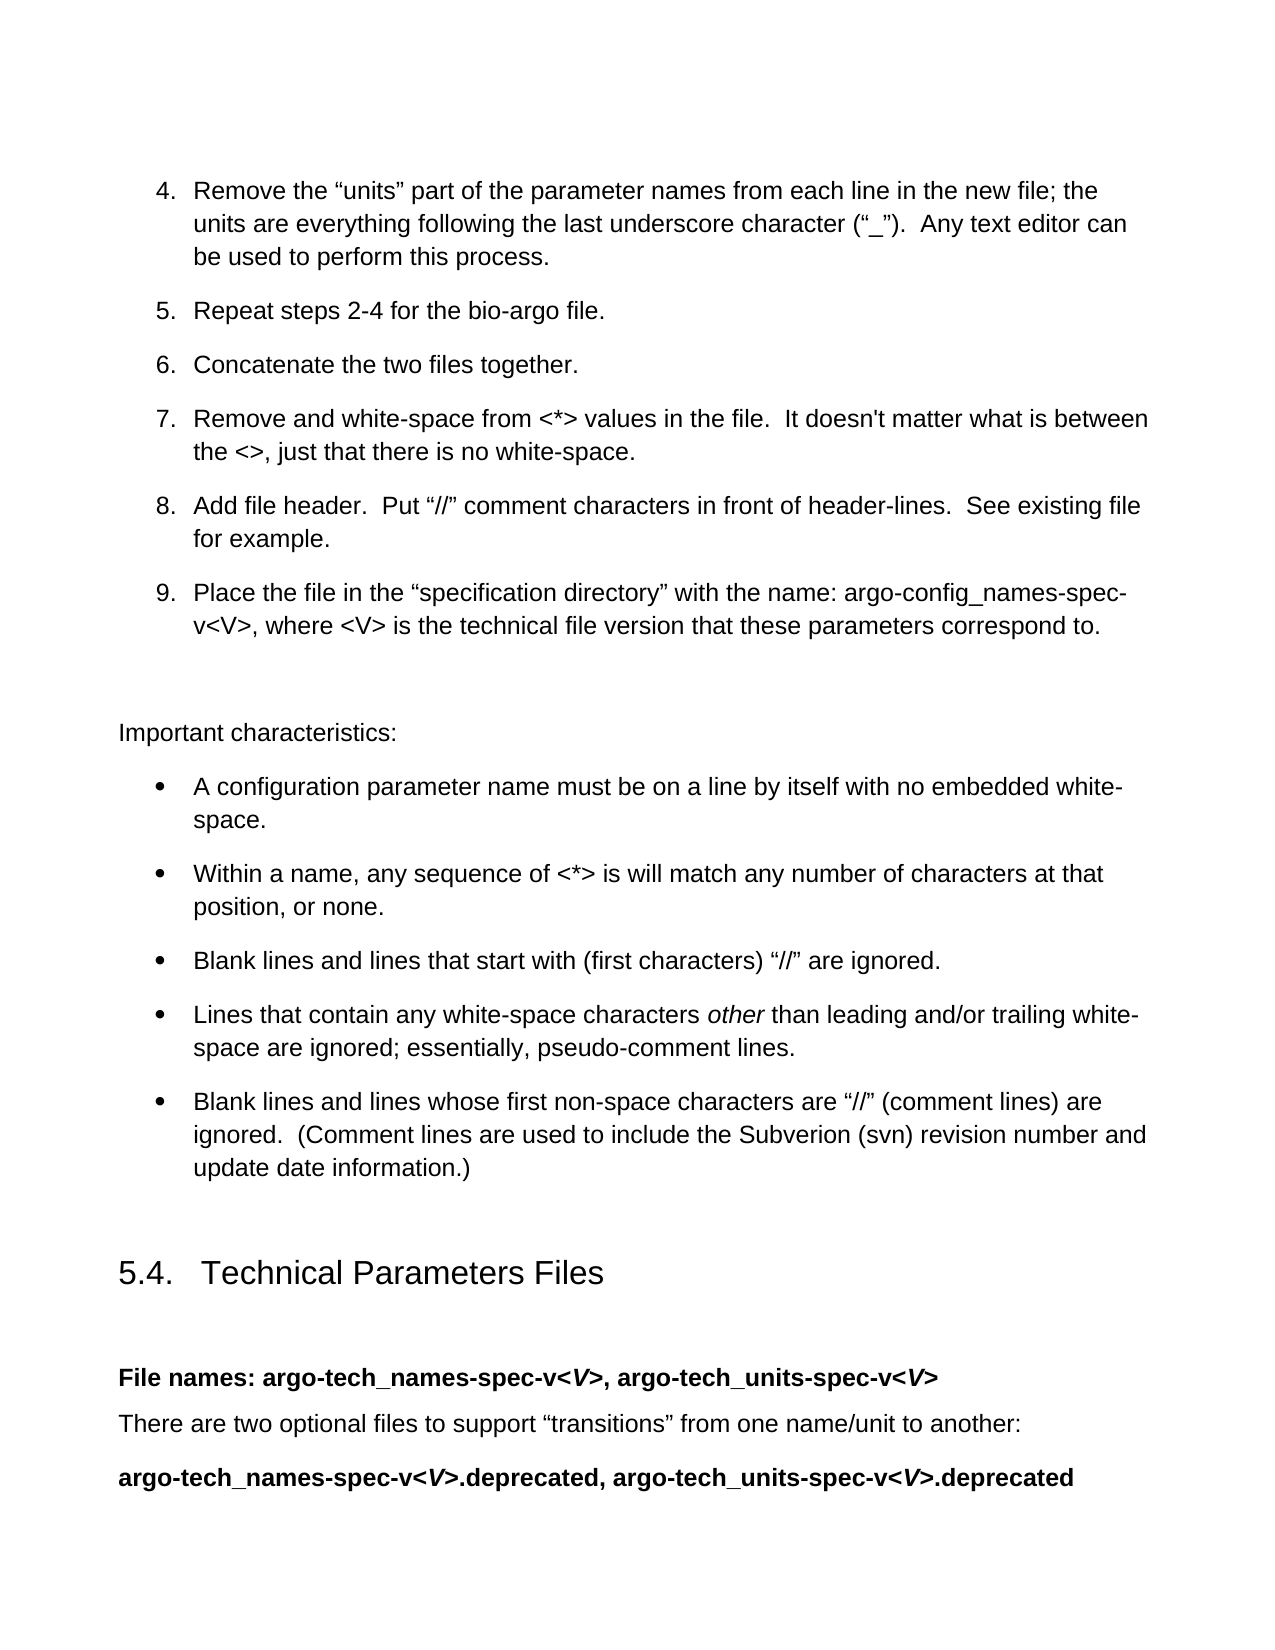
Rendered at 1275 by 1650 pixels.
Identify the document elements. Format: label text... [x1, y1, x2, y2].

list Blank lines and lines whose first non-space characters are “//” (comment lines) are ignored. (Comment lines are used to include the Subverion (svn) revision number and update date information.) [156, 1087, 1157, 1182]
list Place the file in the “specification directory” with the name: argo-config_names-spec-v<V>, where <V> is the technical file version that these parameters correspond to. [156, 578, 1157, 639]
list Repeat steps 2-4 for the bio-argo file. [156, 296, 1157, 325]
text argo-tech_names-spec-v<V>.deprecated, argo-tech_units-spec-v<V>.deprecated [118, 1463, 1157, 1491]
subtitle Technical Parameters Files [118, 1253, 1157, 1291]
list Lines that contain any white-space characters other than leading and/or trailing white-space are ignored; essentially, pseudo-comment lines. [156, 1000, 1157, 1062]
list Add file header. Put “//” comment characters in front of header-lines. See existing file for example. [156, 491, 1157, 553]
list Remove and white-space from <*> values in the file. It doesn't matter what is between the <>, just that there is no white-space. [156, 404, 1157, 466]
list Within a name, any sequence of <*> is will match any number of characters at that position, or none. [156, 859, 1157, 921]
text Important characteristics: [118, 718, 1157, 747]
text File names: argo-tech_names-spec-v<V>, argo-tech_units-spec-v<V> [118, 1363, 1157, 1392]
list Blank lines and lines that start with (first characters) “//” are ignored. [156, 946, 1157, 975]
list Concatenate the two files together. [156, 350, 1157, 379]
list A configuration parameter name must be on a line by itself with no embedded white-space. [156, 772, 1157, 834]
text There are two optional files to support “transitions” from one name/unit to another: [118, 1409, 1157, 1437]
list Remove the “units” part of the parameter names from each line in the new file; the units are everything following the last underscore character (“_”). Any text editor can be used to perform this process. [156, 176, 1157, 271]
